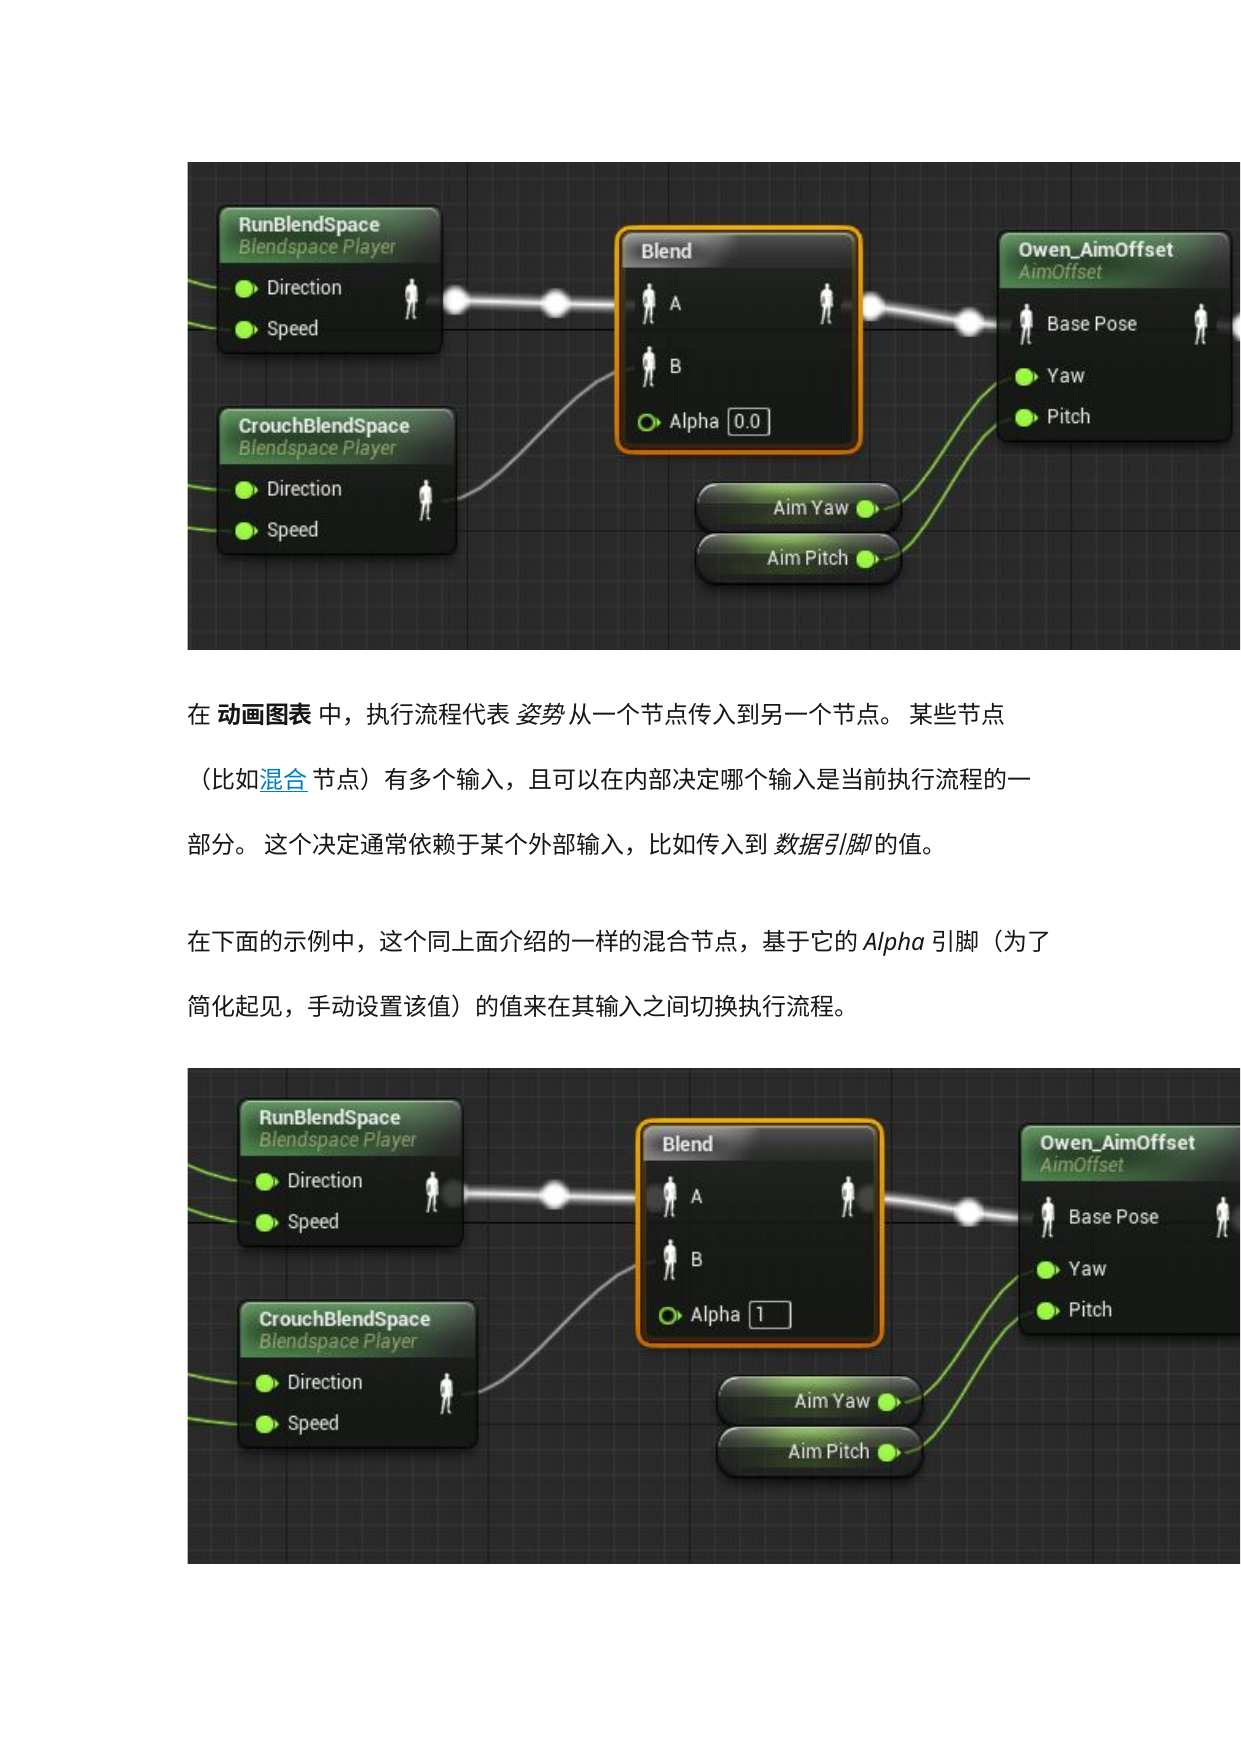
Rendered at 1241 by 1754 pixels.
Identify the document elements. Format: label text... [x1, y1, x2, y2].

picture [187, 162, 1241, 650]
text 在 动画图表 中，执行流程代表 姿势 从一个节点传入到另一个节点。 某些节点（比如混合 节点）有多个输入，且可以在内部决定哪个输入是当前执行流程的一部分。 这个决定通常依赖于某个外部输入，比如传入到 数据引脚 的值。 [187, 681, 1053, 876]
picture [187, 1068, 1241, 1564]
text 在下面的示例中，这个同上面介绍的一样的混合节点，基于它的 Alpha 引脚（为了简化起见，手动设置该值）的值来在其输入之间切换执行流程。 [187, 907, 1053, 1037]
